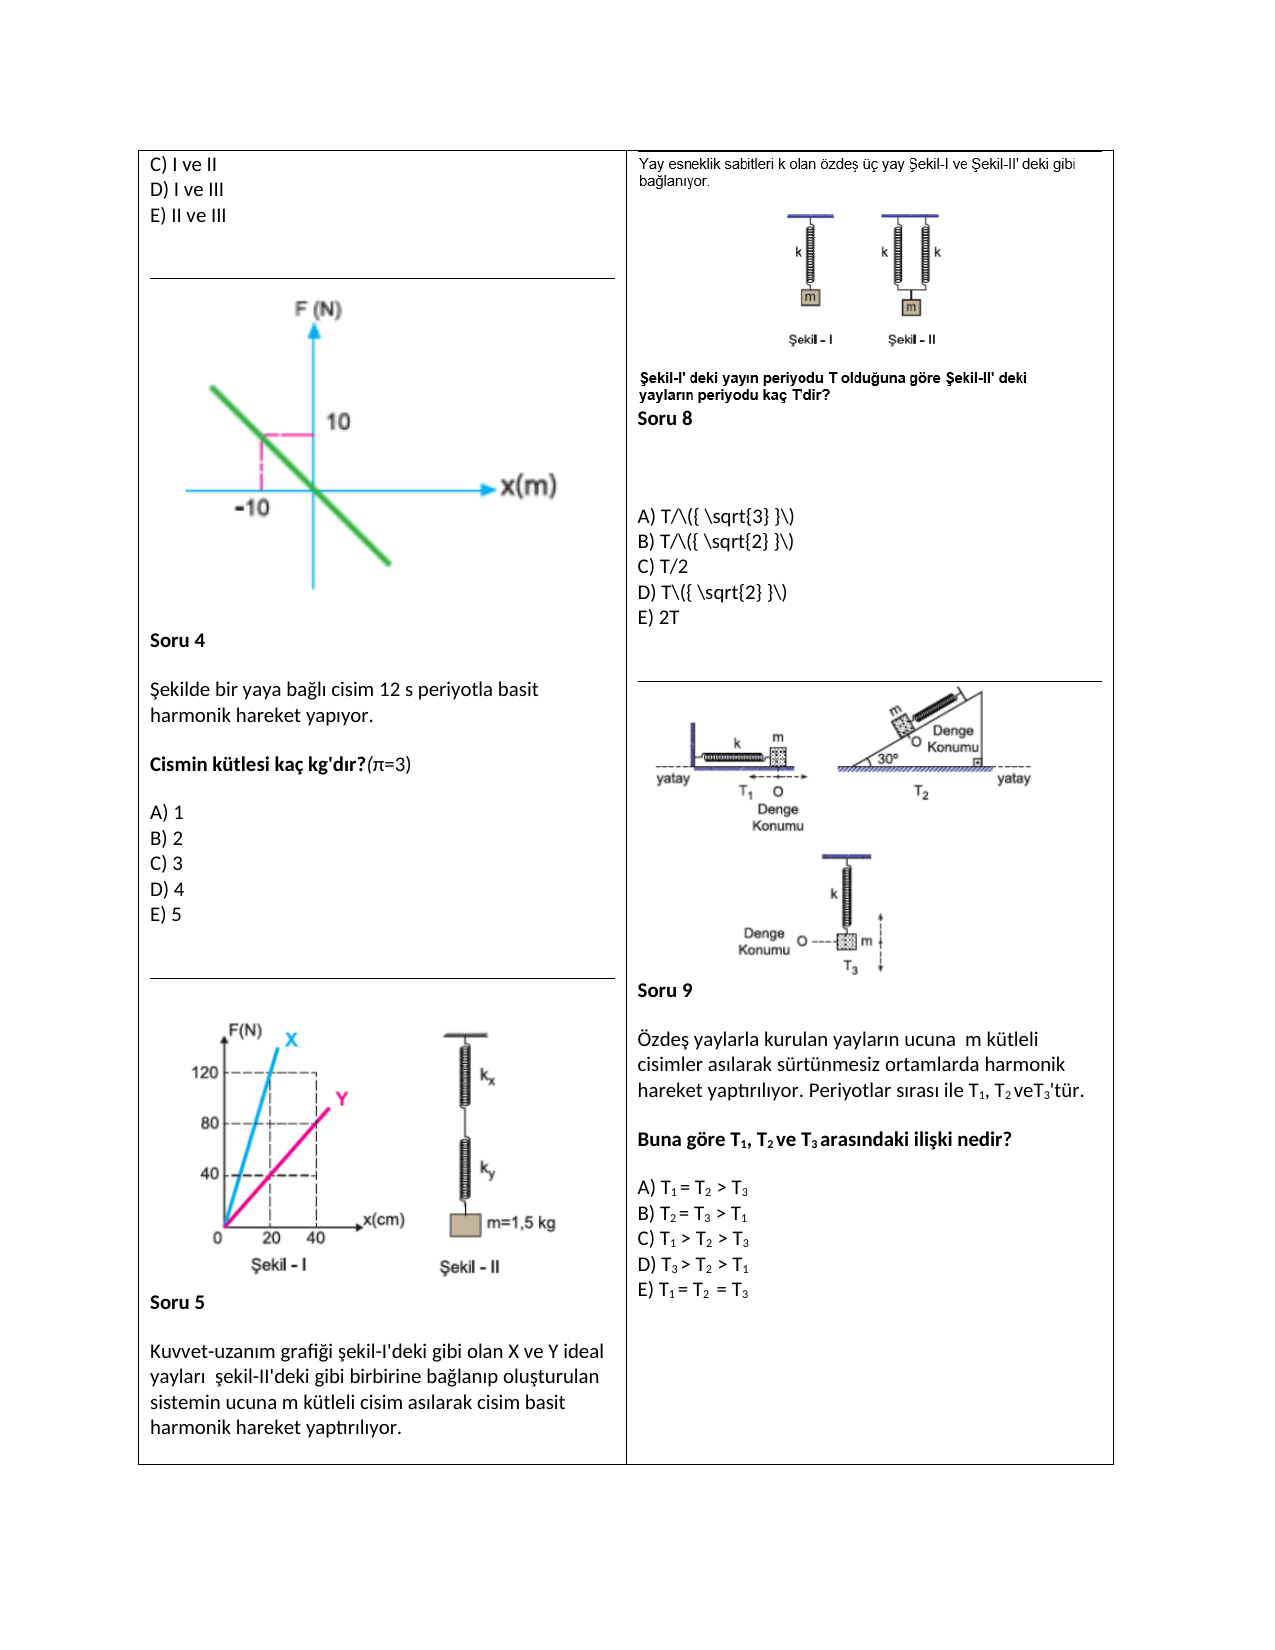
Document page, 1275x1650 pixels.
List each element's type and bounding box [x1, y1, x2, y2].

table_header [139, 151, 626, 1463]
table_header [627, 151, 1113, 1463]
